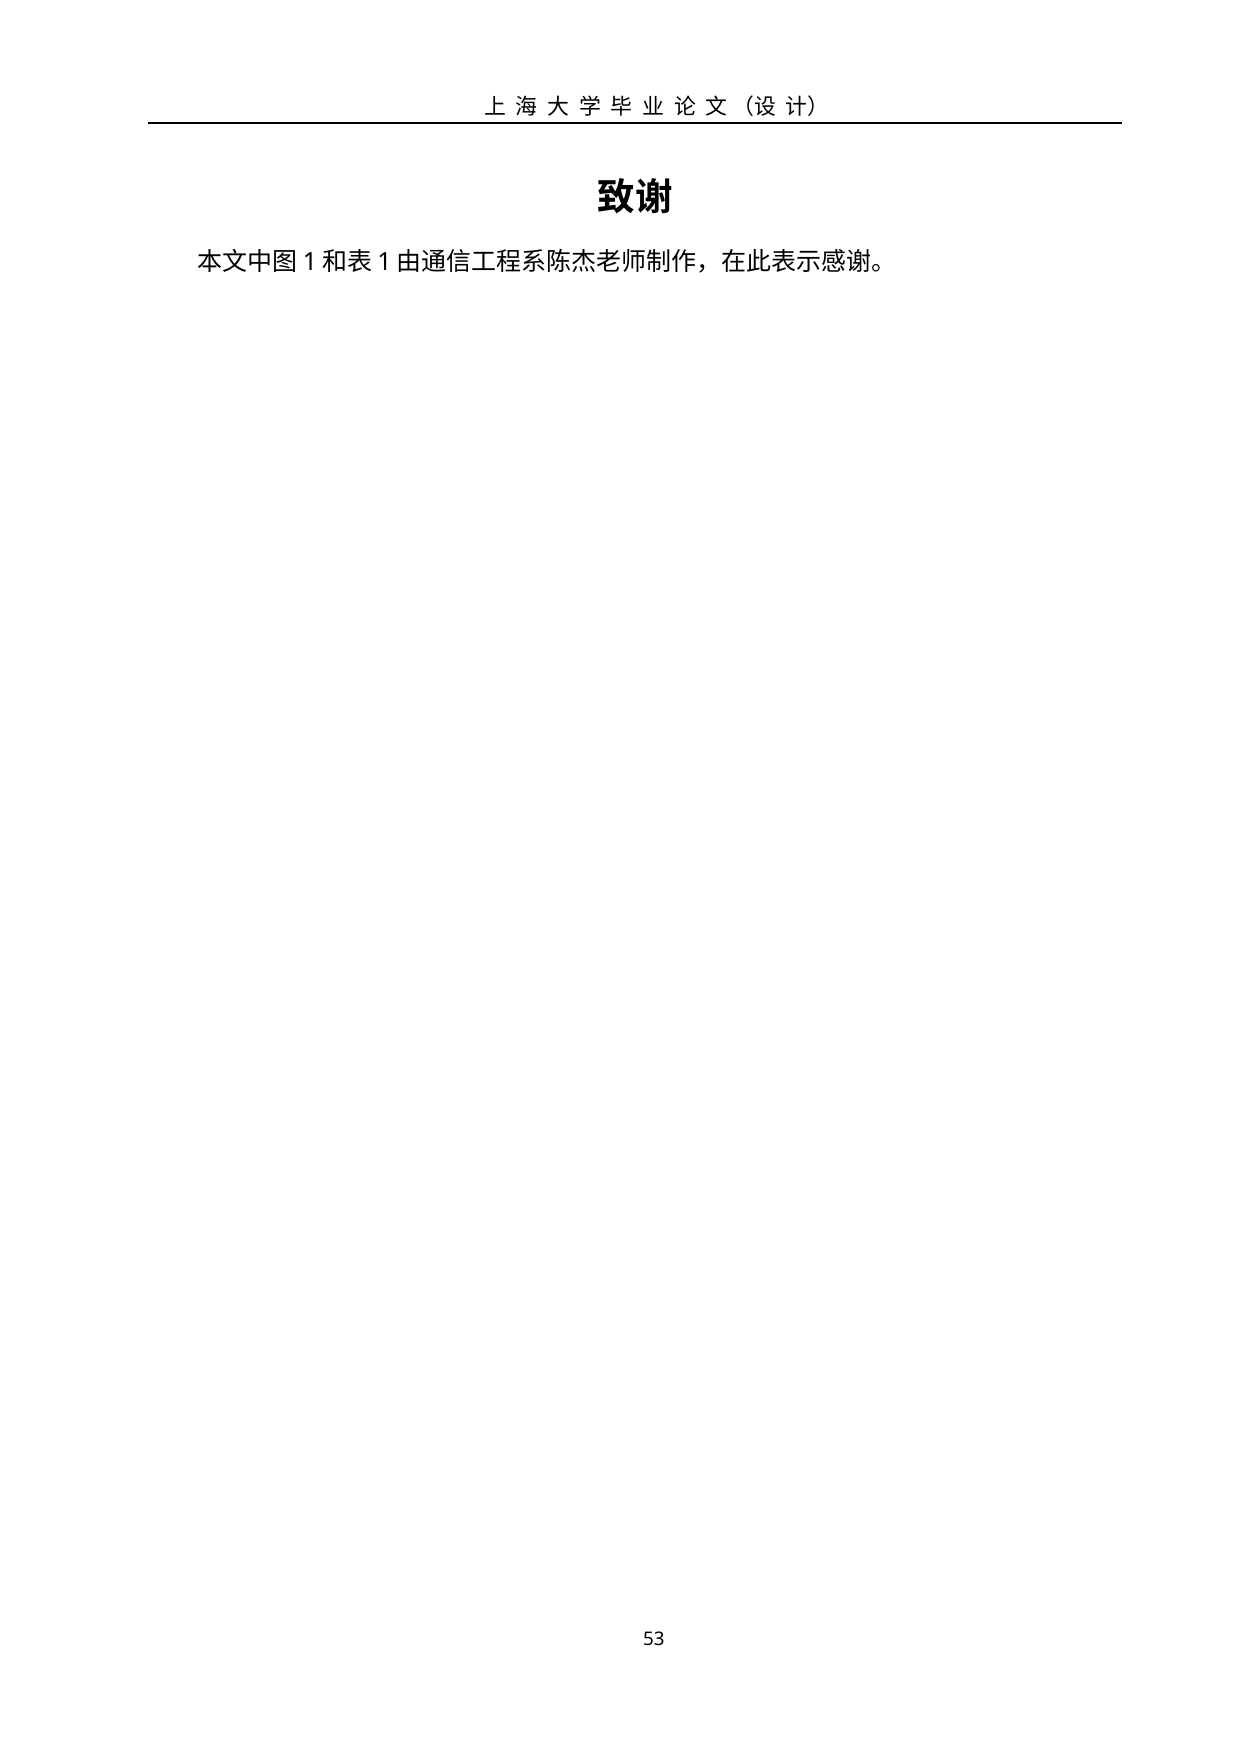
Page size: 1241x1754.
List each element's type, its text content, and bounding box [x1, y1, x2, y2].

text 本文中图1和表1由通信工程系陈杰老师制作，在此表示感谢。 [148, 227, 1122, 292]
subtitle 致谢 [148, 162, 1122, 227]
